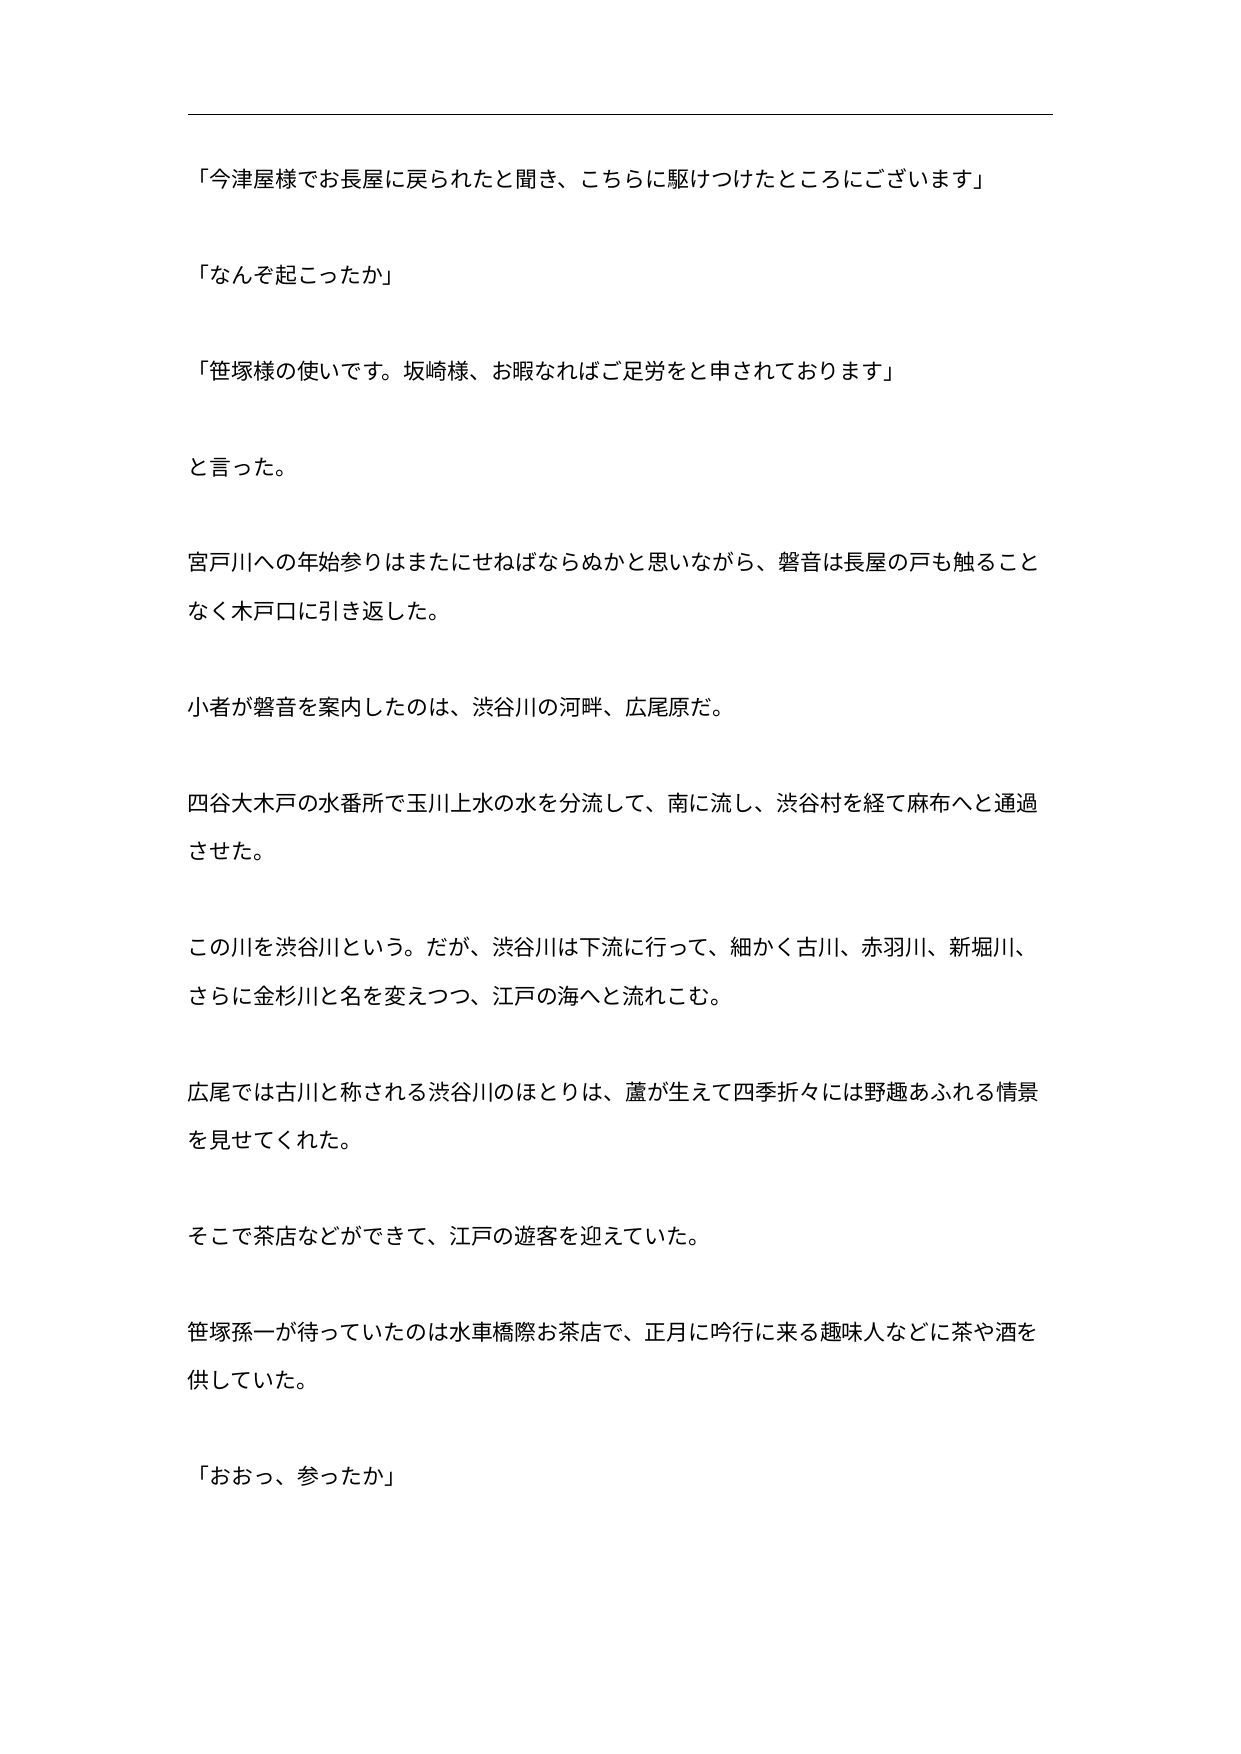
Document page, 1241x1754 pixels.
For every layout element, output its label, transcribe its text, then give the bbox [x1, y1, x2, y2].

text 「今津屋様でお長屋に戻られたと聞き、こちらに駆けつけたところにございます」 [187, 162, 1053, 194]
text この川を渋谷川という。だが、渋谷川は下流に行って、細かく古川、赤羽川、新堀川、さらに金杉川と名を変えつつ、江戸の海へと流れこむ。 [187, 929, 1053, 1011]
text 笹塚孫一が待っていたのは水車橋際お茶店で、正月に吟行に来る趣味人などに茶や酒を供していた。 [187, 1314, 1053, 1396]
text 広尾では古川と称される渋谷川のほとりは、蘆が生えて四季折々には野趣あふれる情景を見せてくれた。 [187, 1074, 1053, 1155]
text 四谷大木戸の水番所で玉川上水の水を分流して、南に流し、渋谷村を経て麻布へと通過させた。 [187, 785, 1053, 866]
text そこで茶店などができて、江戸の遊客を迎えていた。 [187, 1218, 1053, 1251]
text と言った。 [187, 449, 1053, 482]
text 「笹塚様の使いです。坂崎様、お暇なればご足労をと申されております」 [187, 353, 1053, 386]
text 小者が磐音を案内したのは、渋谷川の河畔、広尾原だ。 [187, 689, 1053, 722]
text 「おおっ、参ったか」 [187, 1459, 1053, 1491]
text 「なんぞ起こったか」 [187, 258, 1053, 290]
text 宮戸川への年始参りはまたにせねばならぬかと思いながら、磐音は長屋の戸も触ることなく木戸口に引き返した。 [187, 545, 1053, 626]
